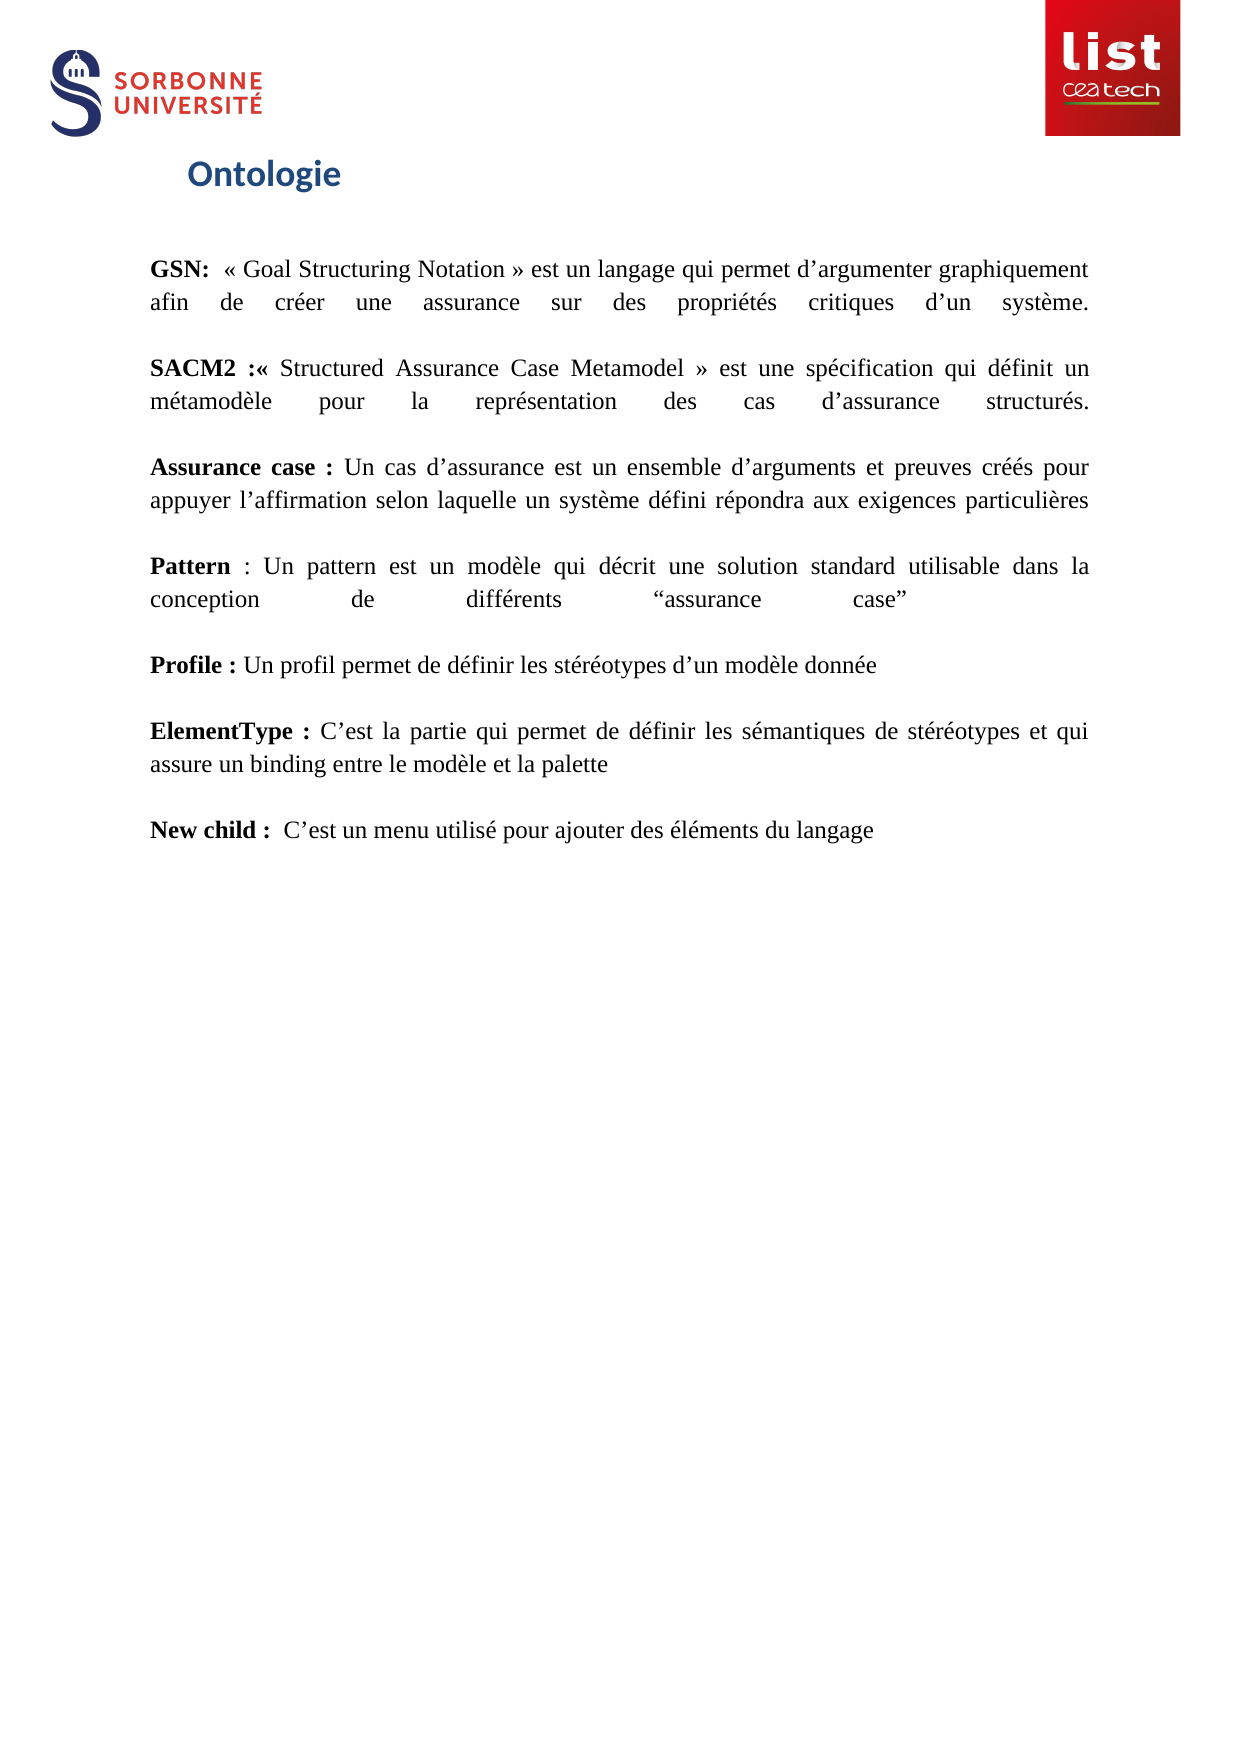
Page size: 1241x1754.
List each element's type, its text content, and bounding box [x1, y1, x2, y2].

picture [50, 50, 262, 137]
text ElementType : C’est la partie qui permet de définir les sémantiques de stéréotypes et qui assure un binding entre le modèle et la palette [150, 716, 1090, 778]
subtitle Ontologie [187, 150, 1090, 196]
text New child : C’est un menu utilisé pour ajouter des éléments du langage [150, 815, 1090, 844]
text GSN: « Goal Structuring Notation » est un langage qui permet d’argumenter graphiquement afin de créer une assurance sur des propriétés critiques d’un système. SACM2 :« Structured Assurance Case Metamodel » est une spécification qui définit un métamodèle pour la représentation des cas d’assurance structurés. Assurance case : Un cas d’assurance est un ensemble d’arguments et preuves créés pour appuyer l’affirmation selon laquelle un système défini répondra aux exigences particulières Pattern : Un pattern est un modèle qui décrit une solution standard utilisable dans la conception de différents “assurance case” Profile : Un profil permet de définir les stéréotypes d’un modèle donnée [150, 254, 1090, 679]
picture [1045, 0, 1181, 136]
